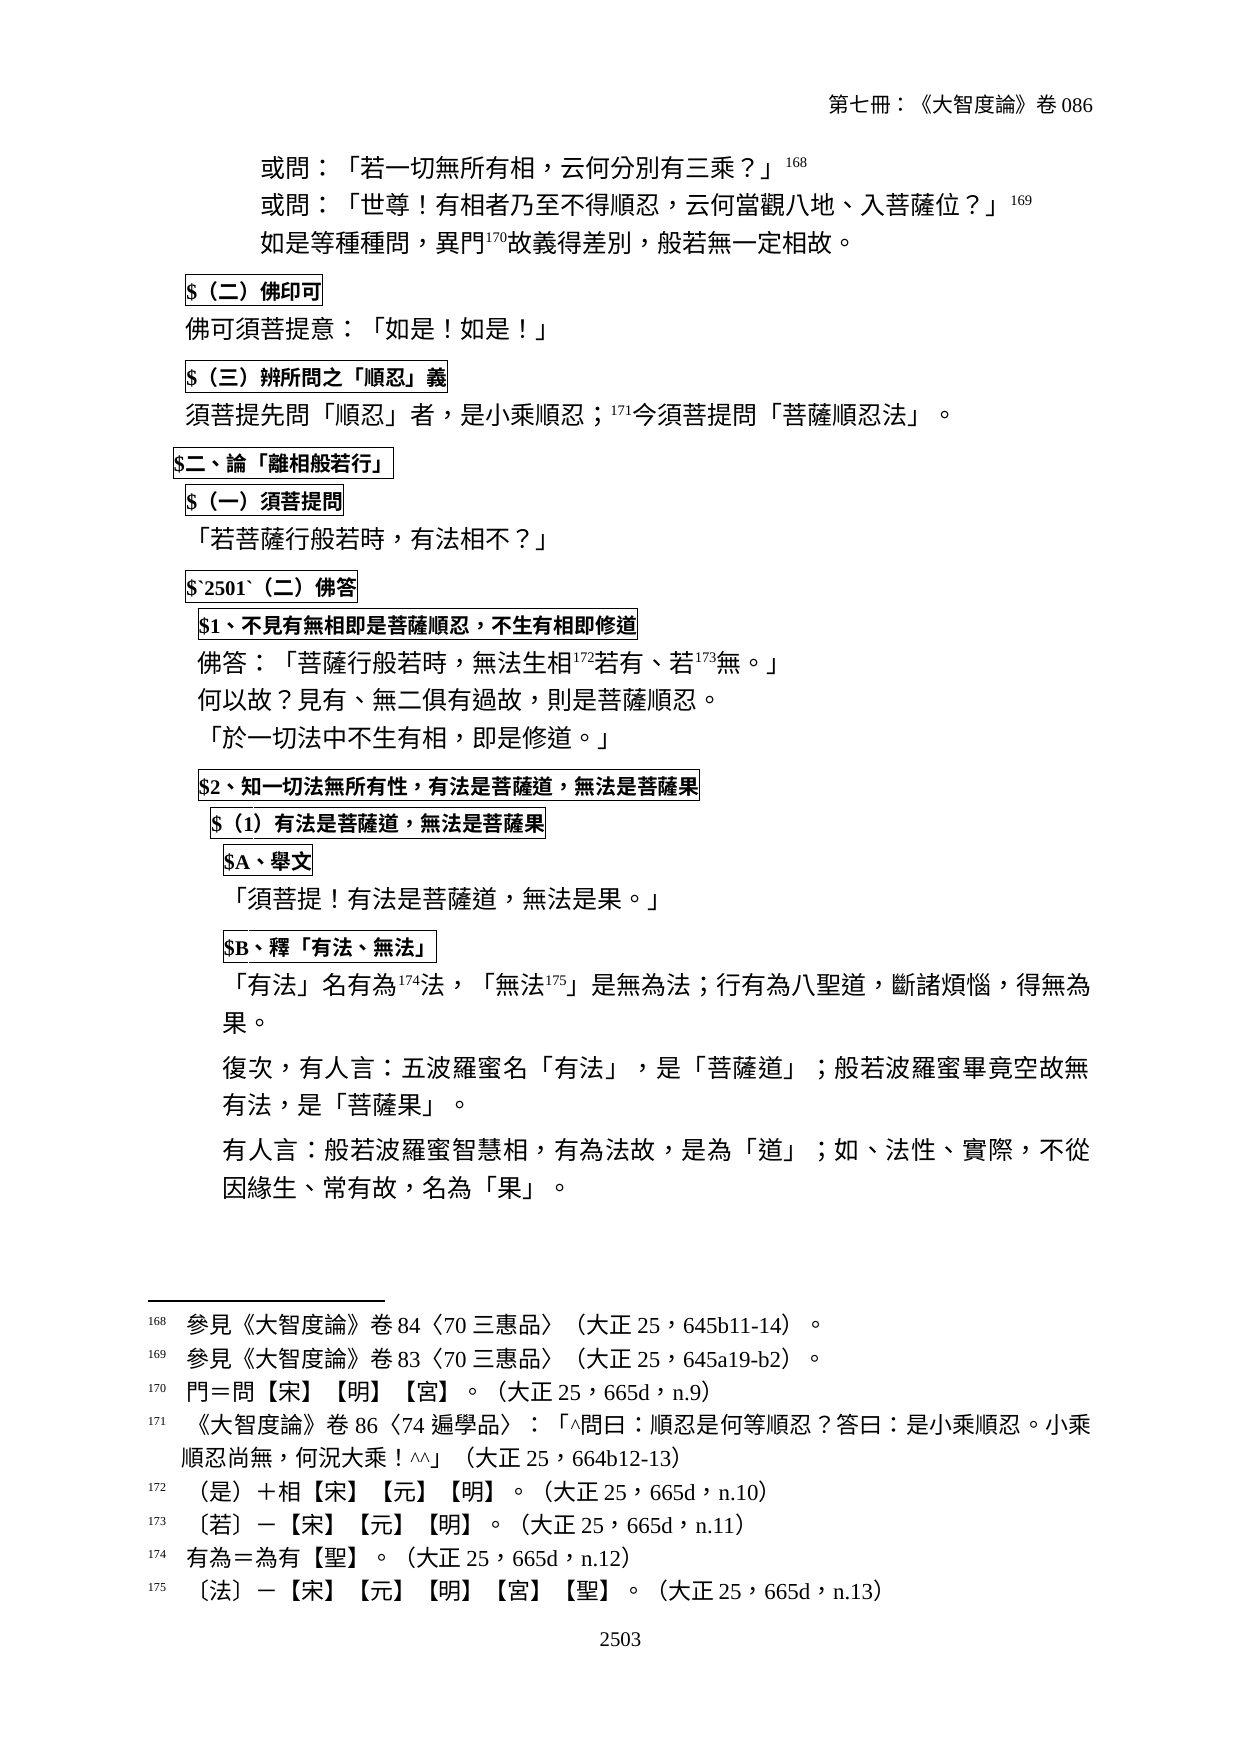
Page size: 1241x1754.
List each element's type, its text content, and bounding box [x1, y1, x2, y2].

text $（一）須菩提問 [185, 481, 1092, 519]
text $2、知一切法無所有性，有法是菩薩道，無法是菩薩果 [198, 766, 1092, 804]
text 「於一切法中不生有相，即是修道。」 [198, 718, 1092, 755]
text 佛答：「菩薩行般若時，無法生相若有、若無。」 [198, 643, 1092, 680]
text 或問：「世尊！有相者乃至不得順忍，云何當觀八地、入菩薩位？」 [260, 185, 1092, 223]
text 須菩提先問「順忍」者，是小乘順忍；今須菩提問「菩薩順忍法」。 [185, 395, 1092, 433]
text $1、不見有無相即是菩薩順忍，不生有相即修道 [198, 605, 1092, 643]
text $A、舉文 [223, 841, 1092, 879]
text 有人言：般若波羅蜜智慧相，有為法故，是為「道」；如、法性、實際，不從因緣生、常有故，名為「果」。 [223, 1130, 1092, 1205]
text $`2501`（二）佛答 [185, 568, 1092, 605]
text 何以故？見有、無二俱有過故，則是菩薩順忍。 [198, 680, 1092, 718]
text 或問：「若一切無所有相，云何分別有三乘？」 [260, 148, 1092, 185]
text 「須菩提！有法是菩薩道，無法是果。」 [223, 879, 1092, 916]
text 佛可須菩提意：「如是！如是！」 [185, 309, 1092, 346]
text 復次，有人言：五波羅蜜名「有法」，是「菩薩道」；般若波羅蜜畢竟空故無有法，是「菩薩果」。 [223, 1048, 1092, 1123]
text $二、論「離相般若行」 [173, 444, 1092, 481]
text 「若菩薩行般若時，有法相不？」 [185, 519, 1092, 556]
text $（二）佛印可 [185, 271, 1092, 309]
text 「有法」名有為法，「無法」是無為法；行有為八聖道，斷諸煩惱，得無為果。 [223, 965, 1092, 1040]
text $B、釋「有法、無法」 [223, 928, 1092, 965]
text $（三）辨所問之「順忍」義 [185, 358, 1092, 395]
text 如是等種種問，異門故義得差別，般若無一定相故。 [260, 223, 1092, 260]
text $（1）有法是菩薩道，無法是菩薩果 [210, 804, 1092, 841]
